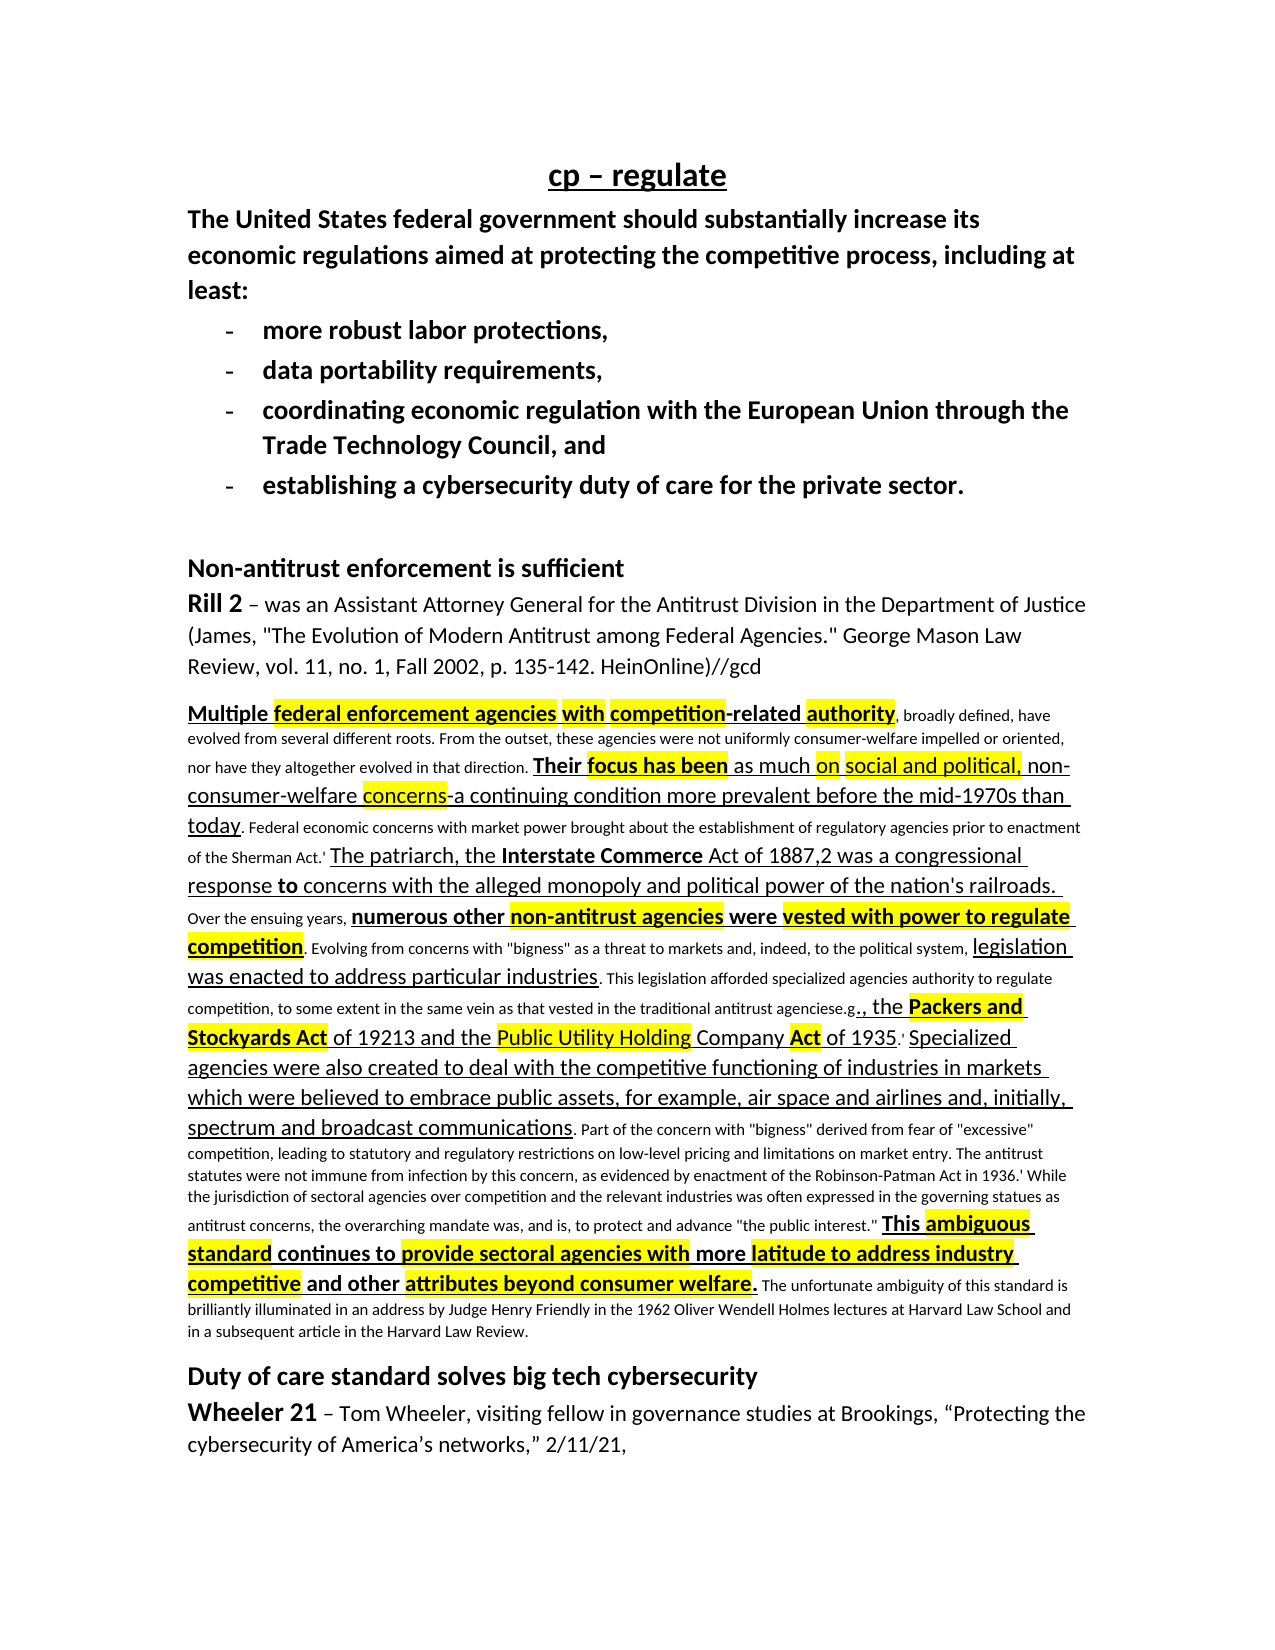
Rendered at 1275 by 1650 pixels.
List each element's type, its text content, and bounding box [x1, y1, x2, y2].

subtitle The United States federal government should substantially increase its economic regulations aimed at protecting the competitive process, including at least: [187, 202, 1087, 307]
text Rill 2 – was an Assistant Attorney General for the Antitrust Division in the Department of Justice (James, "The Evolution of Modern Antitrust among Federal Agencies." George Mason Law Review, vol. 11, no. 1, Fall 2002, p. 135-142. HeinOnline)//gcd [187, 586, 1087, 680]
subtitle Duty of care standard solves big tech cybersecurity [187, 1359, 1087, 1393]
subtitle more robust labor protections, [225, 313, 1087, 346]
subtitle cp – regulate [187, 154, 1087, 195]
subtitle coordinating economic regulation with the European Union through the Trade Technology Council, and [225, 393, 1087, 462]
subtitle Non-antitrust enforcement is sufficient [187, 551, 1087, 584]
subtitle data portability requirements, [225, 353, 1087, 386]
subtitle establishing a cybersecurity duty of care for the private sector. [225, 468, 1087, 501]
text Multiple federal enforcement agencies with competition-related authority, broadly defined, have evolved from several different roots. From the outset, these agencies were not uniformly consumer-welfare impelled or oriented, nor have they altogether evolved in that direction. Their focus has been as much on social and political, non-consumer-welfare concerns-a continuing condition more prevalent before the mid-1970s than today. Federal economic concerns with market power brought about the establishment of regulatory agencies prior to enactment of the Sherman Act.' The patriarch, the Interstate Commerce Act of 1887,2 was a congressional response to concerns with the alleged monopoly and political power of the nation's railroads. Over the ensuing years, numerous other non-antitrust agencies were vested with power to regulate competition. Evolving from concerns with "bigness" as a threat to markets and, indeed, to the political system, legislation was enacted to address particular industries. This legislation afforded specialized agencies authority to regulate competition, to some extent in the same vein as that vested in the traditional antitrust agenciese.g., the Packers and Stockyards Act of 19213 and the Public Utility Holding Company Act of 1935.' Specialized agencies were also created to deal with the competitive functioning of industries in markets which were believed to embrace public assets, for example, air space and airlines and, initially, spectrum and broadcast communications. Part of the concern with "bigness" derived from fear of "excessive" competition, leading to statutory and regulatory restrictions on low-level pricing and limitations on market entry. The antitrust statutes were not immune from infection by this concern, as evidenced by enactment of the Robinson-Patman Act in 1936.' While the jurisdiction of sectoral agencies over competition and the relevant industries was often expressed in the governing statues as antitrust concerns, the overarching mandate was, and is, to protect and advance "the public interest." This ambiguous standard continues to provide sectoral agencies with more latitude to address industry competitive and other attributes beyond consumer welfare. The unfortunate ambiguity of this standard is brilliantly illuminated in an address by Judge Henry Friendly in the 1962 Oliver Wendell Holmes lectures at Harvard Law School and in a subsequent article in the Harvard Law Review. [187, 699, 1087, 1341]
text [187, 1395, 1087, 1458]
